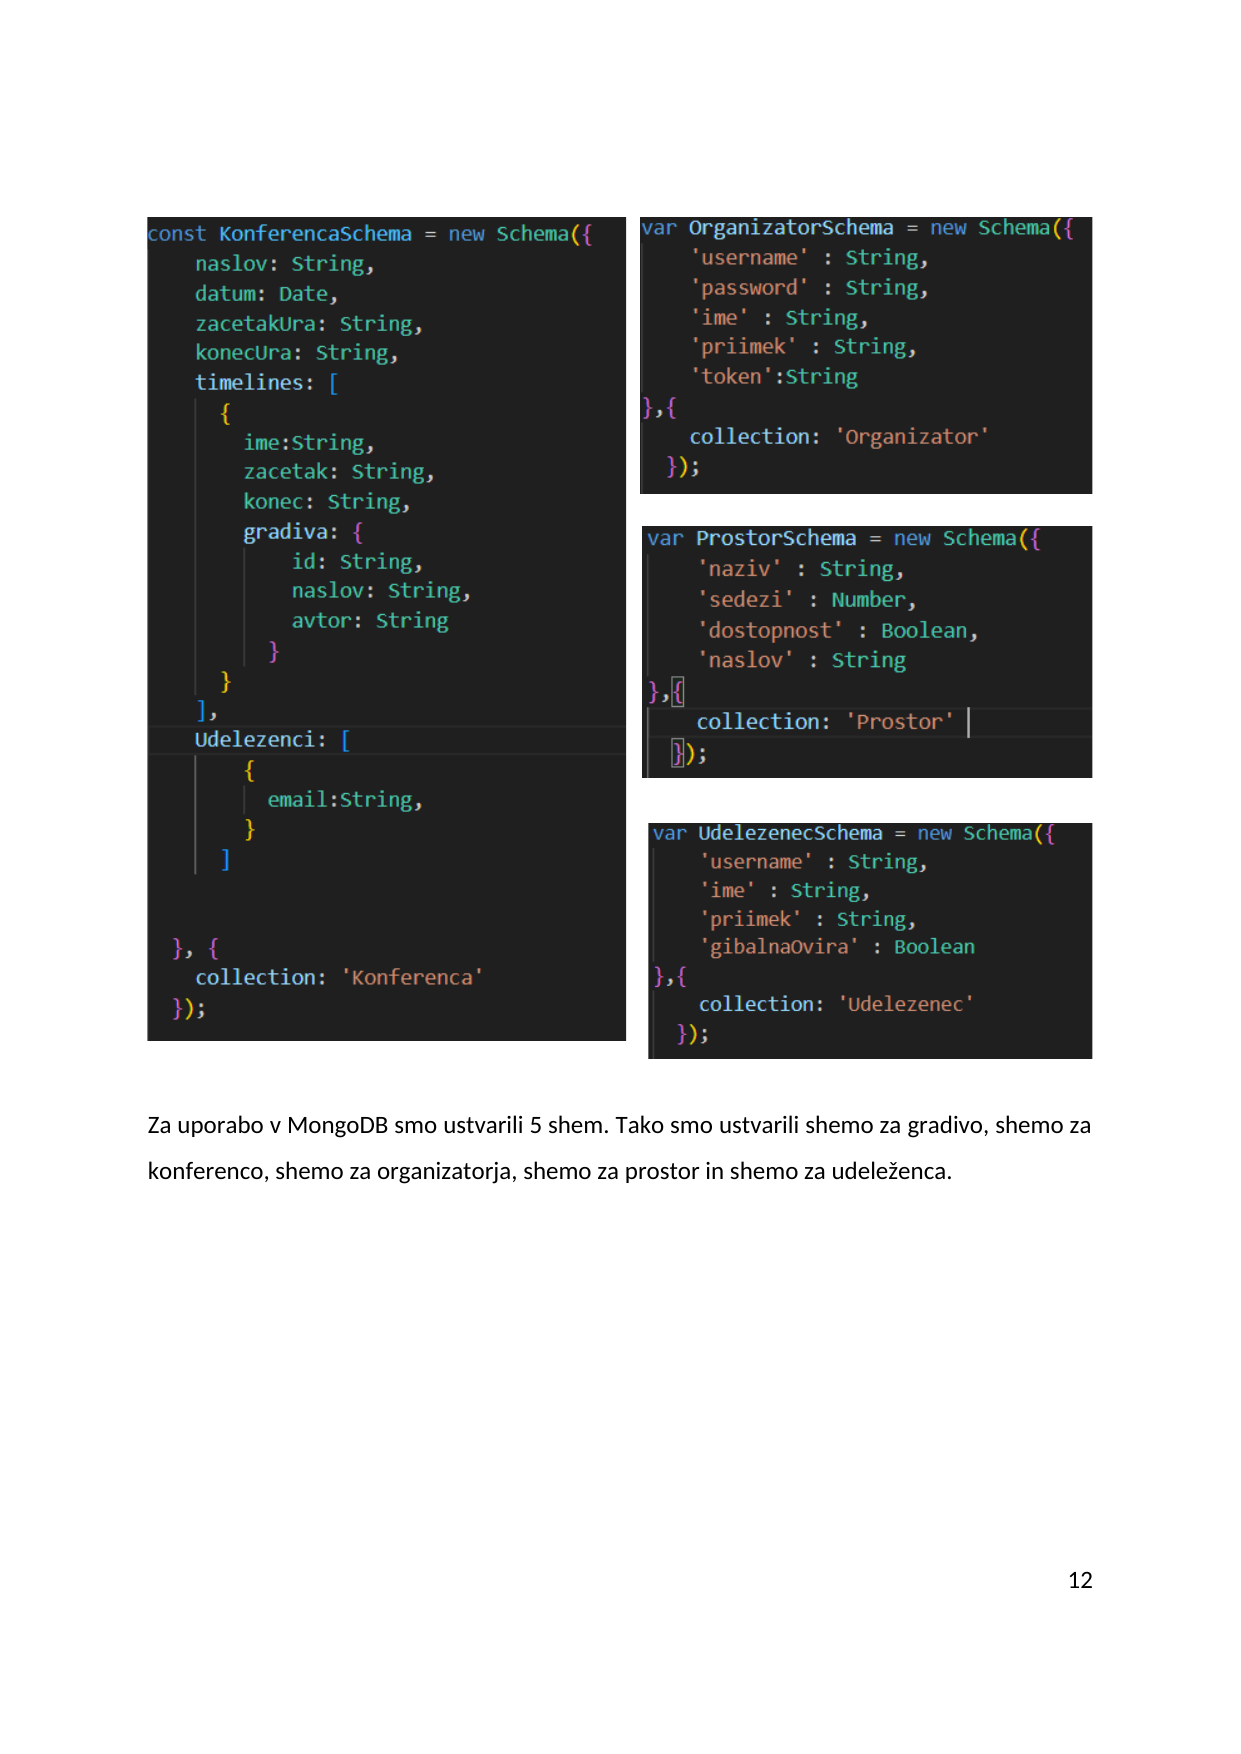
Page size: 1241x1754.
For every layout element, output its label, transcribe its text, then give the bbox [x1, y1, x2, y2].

picture [648, 823, 1093, 1059]
picture [642, 526, 1093, 778]
picture [147, 217, 627, 1041]
picture [640, 217, 1093, 494]
text Za uporabo v MongoDB smo ustvarili 5 shem. Tako smo ustvarili shemo za gradivo, shemo za konferenco, shemo za organizatorja, shemo za prostor in shemo za udeleženca. [148, 1109, 1093, 1185]
